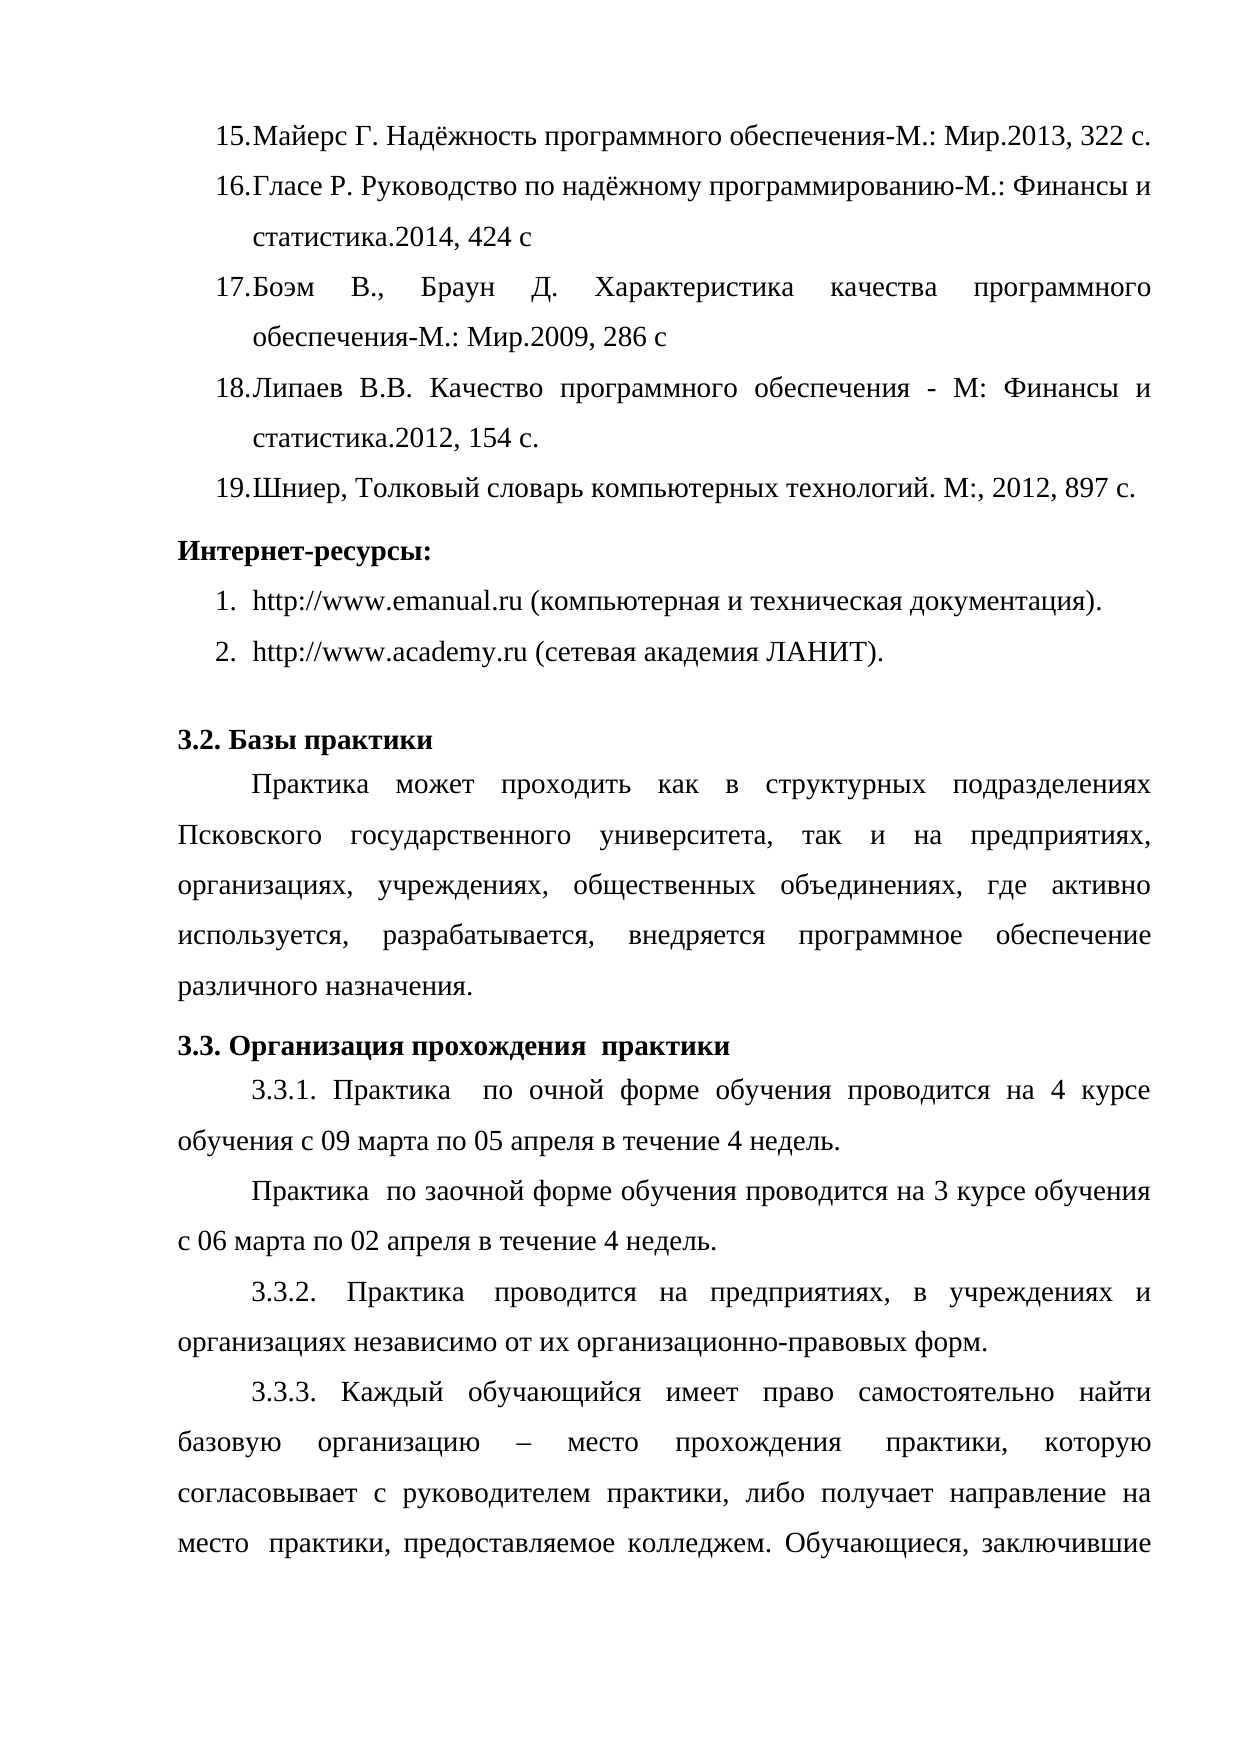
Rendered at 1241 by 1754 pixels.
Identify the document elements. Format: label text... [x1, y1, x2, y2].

list http://www.academy.ru (сетевая академия ЛАНИТ). [215, 634, 1152, 667]
list Липаев В.В. Качество программного обеспечения - М: Финансы и статистика.2012, 154 с. [215, 370, 1152, 453]
list Шниер, Толковый словарь компьютерных технологий. М:, 2012, 897 с. [215, 470, 1152, 504]
text 3.3.2. Практика проводится на предприятиях, в учреждениях и организациях независимо от их организационно-правовых форм. [177, 1274, 1152, 1357]
text 3.2. Базы практики [177, 722, 1152, 756]
list Майерс Г. Надёжность программного обеспечения-М.: Мир.2013, 322 с. [215, 118, 1152, 152]
text 3.3.1. Практика по очной форме обучения проводится на 4 курсе обучения с 09 марта по 05 апреля в течение 4 недель. [177, 1072, 1152, 1156]
text Интернет-ресурсы: [177, 533, 1152, 567]
list http://www.emanual.ru (компьютерная и техническая документация). [215, 583, 1152, 617]
list Боэм В., Браун Д. Характеристика качества программного обеспечения-М.: Мир.2009, 286 с [215, 269, 1152, 353]
text Практика может проходить как в структурных подразделениях Псковского государственного университета, так и на предприятиях, организациях, учреждениях, общественных объединениях, где активно используется, разрабатывается, внедряется программное обеспечение различного назначения. [177, 766, 1152, 1001]
text Практика по заочной форме обучения проводится на 3 курсе обучения с 06 марта по 02 апреля в течение 4 недель. [177, 1173, 1152, 1257]
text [177, 1374, 1152, 1559]
list Гласе Р. Руководство по надёжному программированию-М.: Финансы и статистика.2014, 424 с [215, 168, 1152, 252]
text 3.3. Организация прохождения практики [177, 1028, 1152, 1062]
